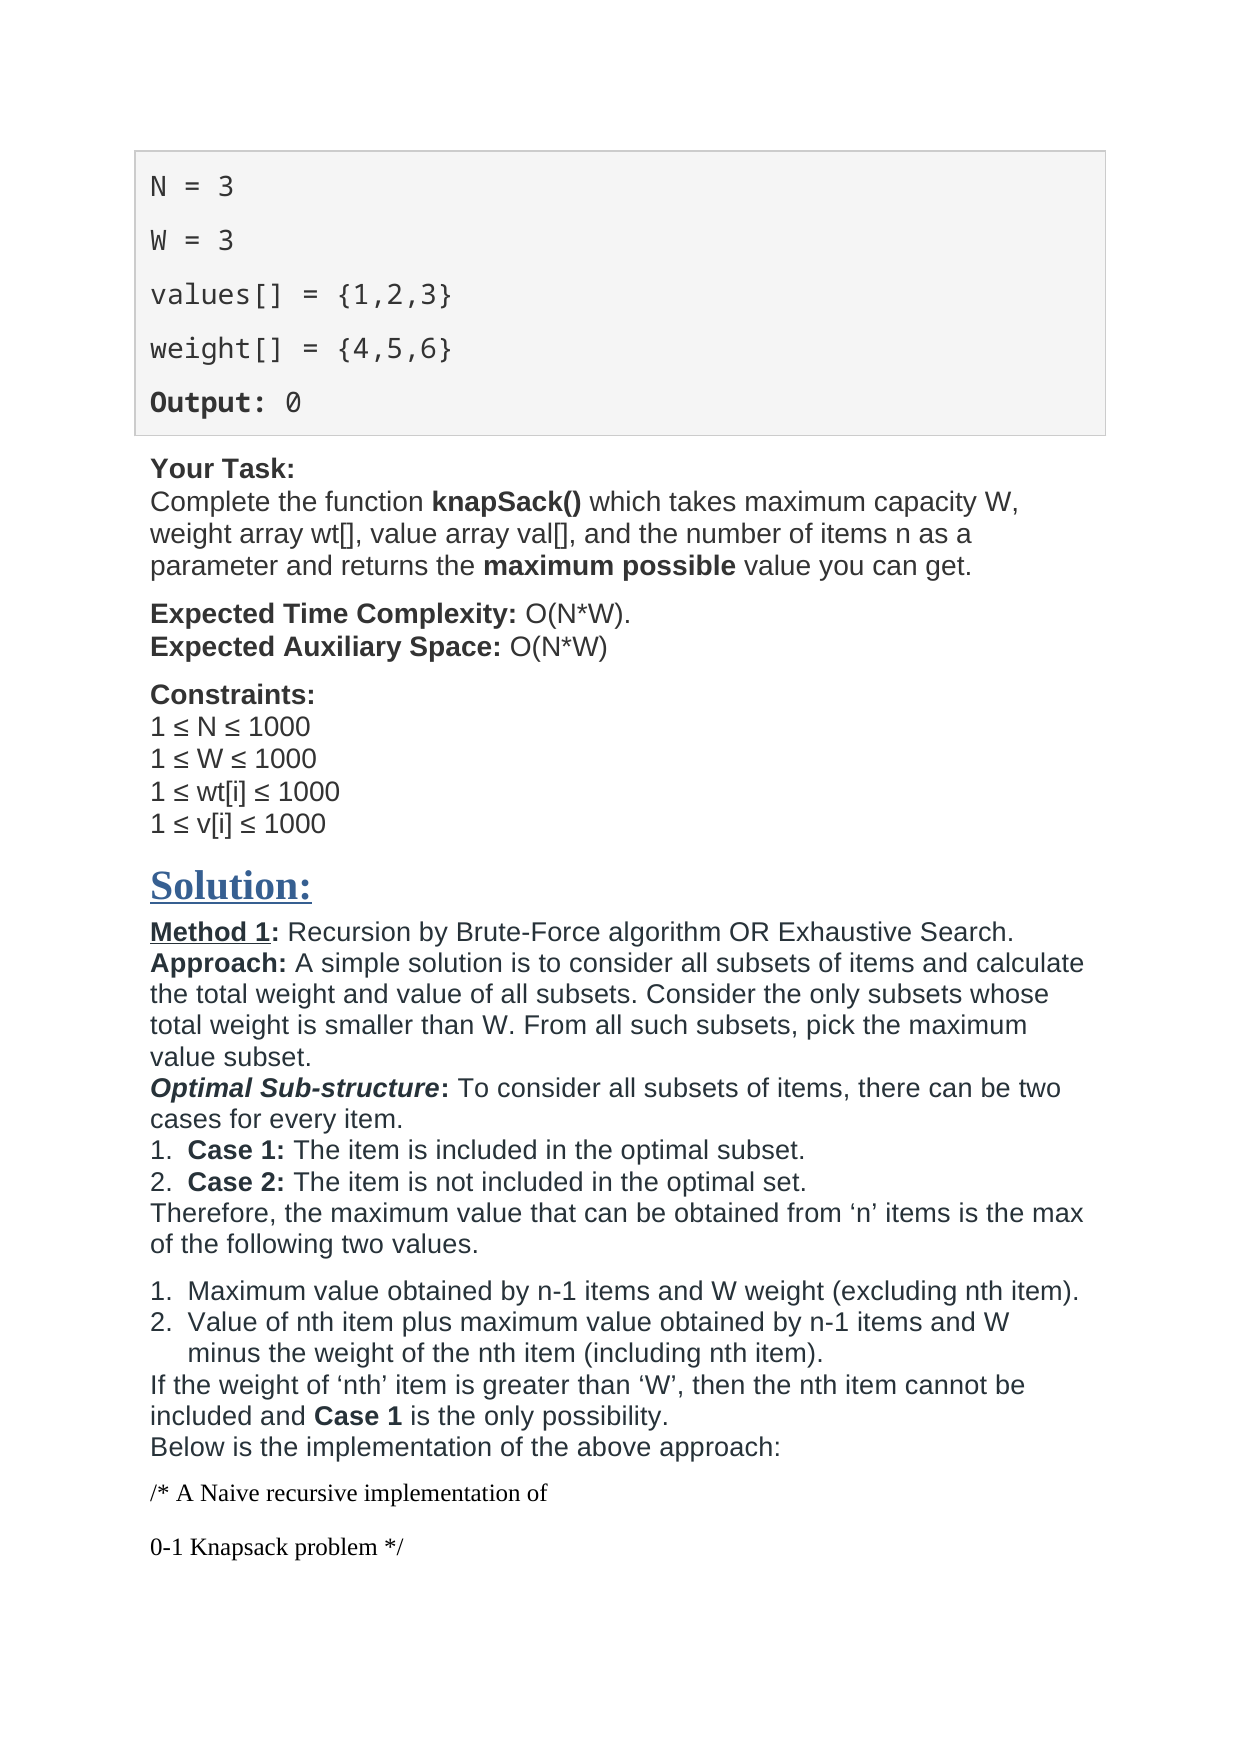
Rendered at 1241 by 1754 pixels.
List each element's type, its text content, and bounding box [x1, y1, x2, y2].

text Constraints: 1 ≤ N ≤ 1000 1 ≤ W ≤ 1000 1 ≤ wt[i] ≤ 1000 1 ≤ v[i] ≤ 1000 [150, 678, 1090, 840]
text Expected Time Complexity: O(N*W). Expected Auxiliary Space: O(N*W) [150, 597, 1090, 662]
text Below is the implementation of the above approach: [150, 1431, 1090, 1462]
list Maximum value obtained by n-1 items and W weight (excluding nth item). [150, 1275, 1090, 1306]
text N = 3 [136, 152, 1105, 204]
text Therefore, the maximum value that can be obtained from ‘n’ items is the max of the following two values. [150, 1197, 1090, 1259]
text weight[] = {4,5,6} [136, 312, 1105, 366]
text 0-1 Knapsack problem */ [150, 1532, 1090, 1561]
text W = 3 [136, 204, 1105, 258]
text If the weight of ‘nth’ item is greater than ‘W’, then the nth item cannot be included and Case 1 is the only possibility. [150, 1369, 1090, 1431]
text /* A Naive recursive implementation of [150, 1478, 1090, 1507]
text Output: 0 [136, 366, 1105, 435]
text values[] = {1,2,3} [136, 258, 1105, 312]
text Method 1: Recursion by Brute-Force algorithm OR Exhaustive Search. Approach: A simple solution is to consider all subsets of items and calculate the total weight and value of all subsets. Consider the only subsets whose total weight is smaller than W. From all such subsets, pick the maximum value subset. Optimal Sub-structure: To consider all subsets of items, there can be two cases for every item. [150, 916, 1090, 1134]
text Your Task: Complete the function knapSack() which takes maximum capacity W, weight array wt[], value array val[], and the number of items n as a parameter and returns the maximum possible value you can get. [150, 452, 1090, 582]
list Value of nth item plus maximum value obtained by n-1 items and W minus the weight of the nth item (including nth item). [150, 1306, 1090, 1369]
subtitle Solution: [150, 861, 1090, 908]
list Case 1: The item is included in the optimal subset. [150, 1134, 1090, 1166]
list Case 2: The item is not included in the optimal set. [150, 1166, 1090, 1197]
